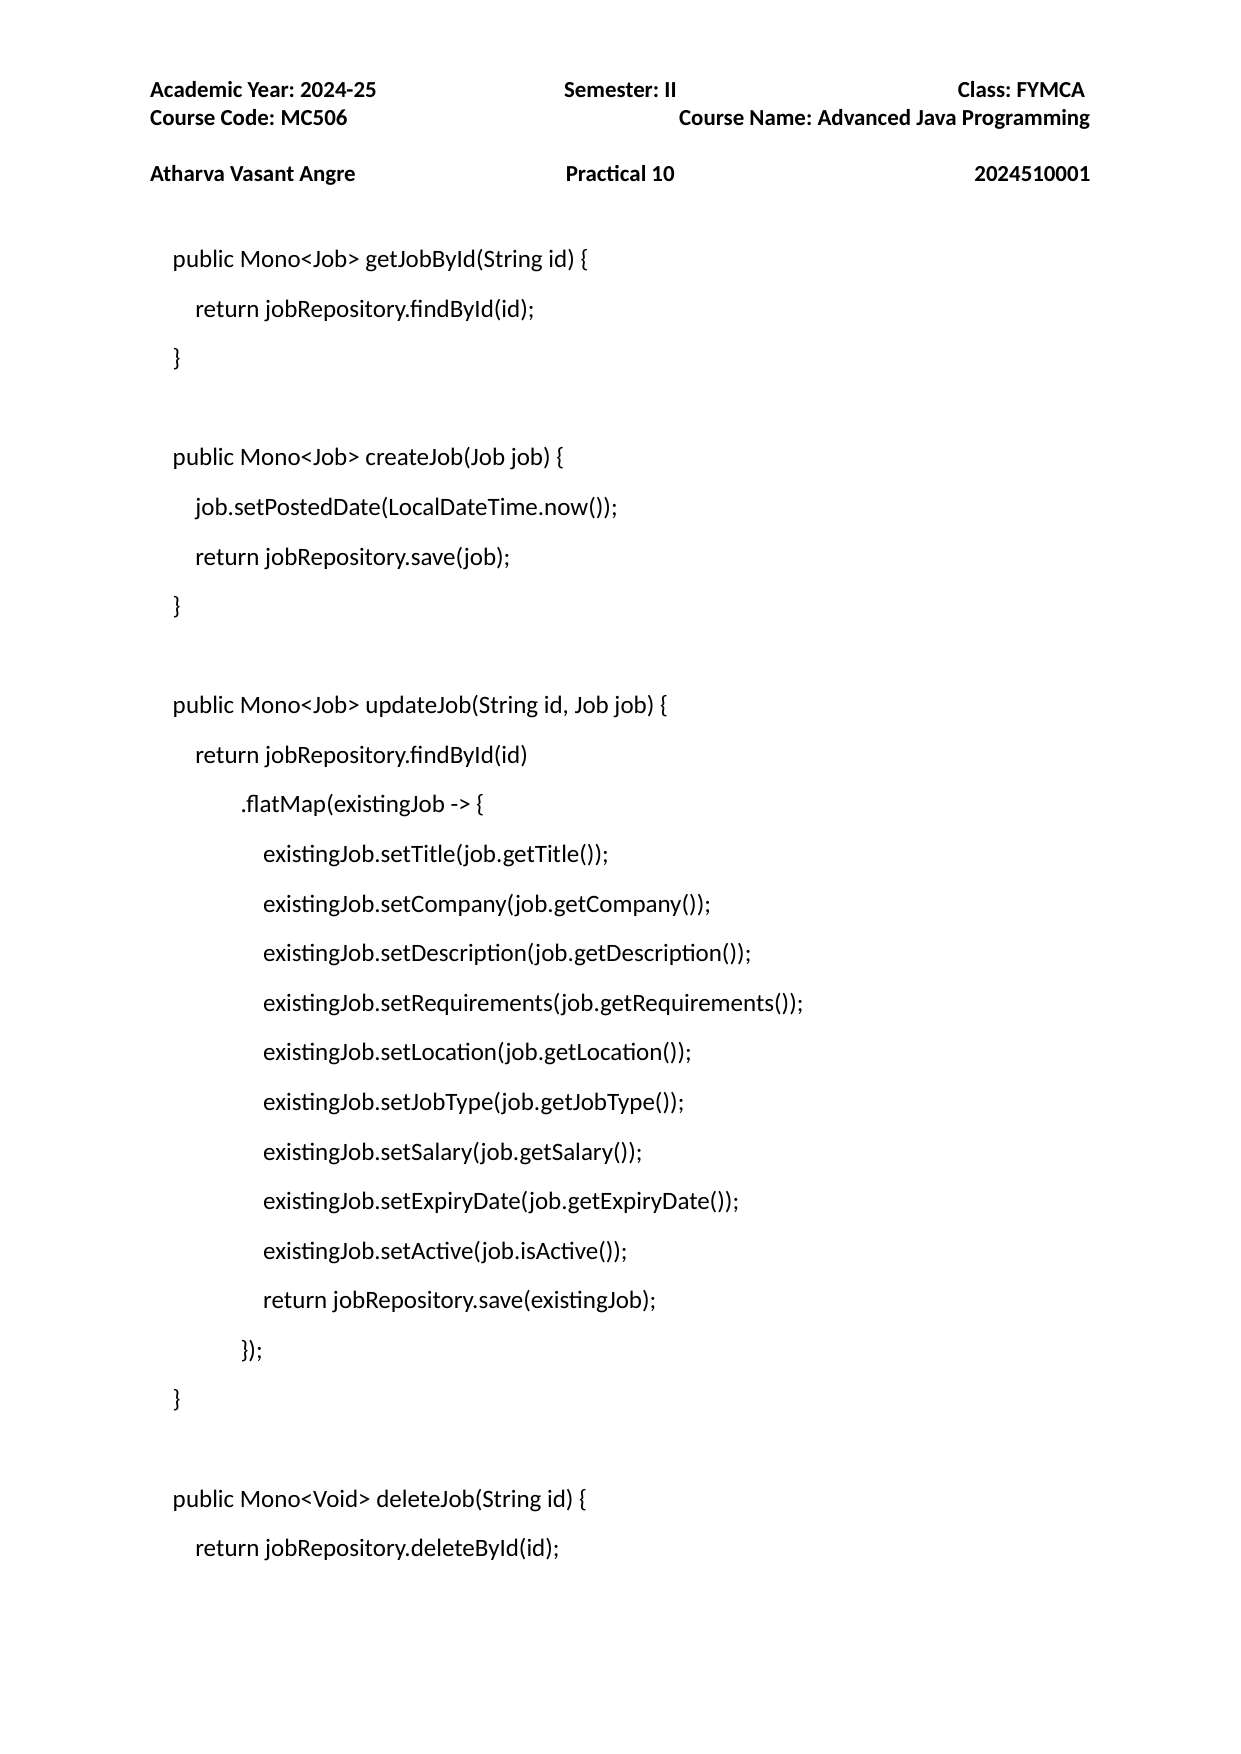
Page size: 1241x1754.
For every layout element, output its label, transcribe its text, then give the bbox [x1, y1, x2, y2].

text return jobRepository.findById(id); [150, 293, 1090, 323]
text return jobRepository.findById(id) [150, 739, 1090, 769]
text }); [150, 1334, 1090, 1364]
text .flatMap(existingJob -> { [150, 788, 1090, 819]
text job.setPostedDate(LocalDateTime.now()); [150, 491, 1090, 522]
text existingJob.setSalary(job.getSalary()); [150, 1136, 1090, 1166]
text return jobRepository.deleteById(id); [150, 1532, 1090, 1563]
text public Mono<Job> updateJob(String id, Job job) { [150, 689, 1090, 720]
text } [150, 1383, 1090, 1414]
text existingJob.setActive(job.isActive()); [150, 1235, 1090, 1265]
text existingJob.setTitle(job.getTitle()); [150, 838, 1090, 869]
text } [150, 590, 1090, 621]
text } [150, 342, 1090, 373]
text existingJob.setRequirements(job.getRequirements()); [150, 987, 1090, 1017]
text existingJob.setDescription(job.getDescription()); [150, 937, 1090, 968]
text public Mono<Job> getJobById(String id) { [150, 243, 1090, 274]
text existingJob.setLocation(job.getLocation()); [150, 1036, 1090, 1067]
text existingJob.setExpiryDate(job.getExpiryDate()); [150, 1185, 1090, 1216]
text public Mono<Job> createJob(Job job) { [150, 441, 1090, 472]
text existingJob.setCompany(job.getCompany()); [150, 888, 1090, 918]
text return jobRepository.save(job); [150, 541, 1090, 571]
text return jobRepository.save(existingJob); [150, 1284, 1090, 1315]
text public Mono<Void> deleteJob(String id) { [150, 1483, 1090, 1513]
text existingJob.setJobType(job.getJobType()); [150, 1086, 1090, 1117]
